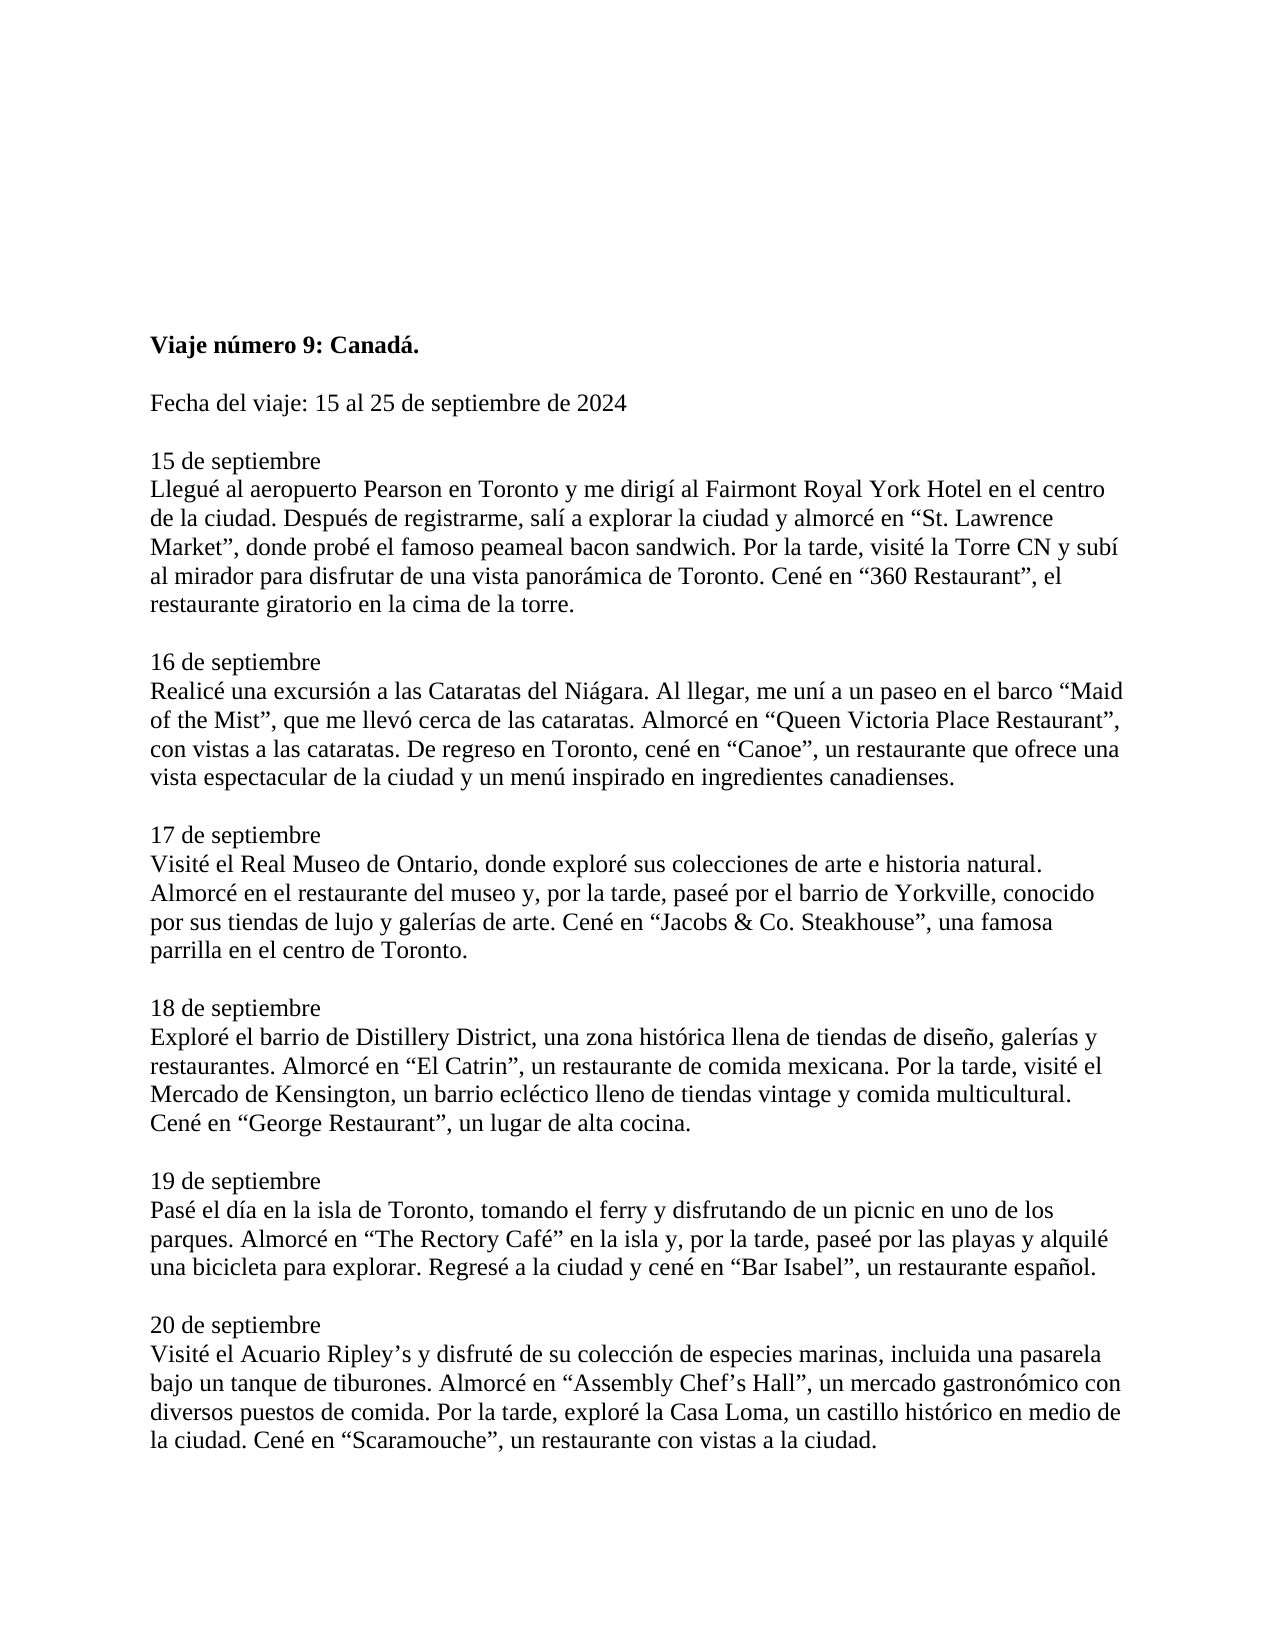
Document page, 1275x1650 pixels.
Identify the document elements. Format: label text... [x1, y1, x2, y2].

text Viaje número 9: Canadá. [150, 330, 1125, 359]
text 20 de septiembre Visité el Acuario Ripley’s y disfruté de su colección de especies marinas, incluida una pasarela bajo un tanque de tiburones. Almorcé en “Assembly Chef’s Hall”, un mercado gastronómico con diversos puestos de comida. Por la tarde, exploré la Casa Loma, un castillo histórico en medio de la ciudad. Cené en “Scaramouche”, un restaurante con vistas a la ciudad. [150, 1310, 1125, 1454]
text Fecha del viaje: 15 al 25 de septiembre de 2024 [150, 388, 1125, 417]
text 17 de septiembre Visité el Real Museo de Ontario, donde exploré sus colecciones de arte e historia natural. Almorcé en el restaurante del museo y, por la tarde, paseé por el barrio de Yorkville, conocido por sus tiendas de lujo y galerías de arte. Cené en “Jacobs & Co. Steakhouse”, una famosa parrilla en el centro de Toronto. [150, 820, 1125, 964]
text 15 de septiembre Llegué al aeropuerto Pearson en Toronto y me dirigí al Fairmont Royal York Hotel en el centro de la ciudad. Después de registrarme, salí a explorar la ciudad y almorcé en “St. Lawrence Market”, donde probé el famoso peameal bacon sandwich. Por la tarde, visité la Torre CN y subí al mirador para disfrutar de una vista panorámica de Toronto. Cené en “360 Restaurant”, el restaurante giratorio en la cima de la torre. [150, 446, 1125, 618]
text 18 de septiembre Exploré el barrio de Distillery District, una zona histórica llena de tiendas de diseño, galerías y restaurantes. Almorcé en “El Catrin”, un restaurante de comida mexicana. Por la tarde, visité el Mercado de Kensington, un barrio ecléctico lleno de tiendas vintage y comida multicultural. Cené en “George Restaurant”, un lugar de alta cocina. [150, 993, 1125, 1137]
text 16 de septiembre Realicé una excursión a las Cataratas del Niágara. Al llegar, me uní a un paseo en el barco “Maid of the Mist”, que me llevó cerca de las cataratas. Almorcé en “Queen Victoria Place Restaurant”, con vistas a las cataratas. De regreso en Toronto, cené en “Canoe”, un restaurante que ofrece una vista espectacular de la ciudad y un menú inspirado en ingredientes canadienses. [150, 647, 1125, 791]
text 19 de septiembre Pasé el día en la isla de Toronto, tomando el ferry y disfrutando de un picnic en uno de los parques. Almorcé en “The Rectory Café” en la isla y, por la tarde, paseé por las playas y alquilé una bicicleta para explorar. Regresé a la ciudad y cené en “Bar Isabel”, un restaurante español. [150, 1166, 1125, 1281]
